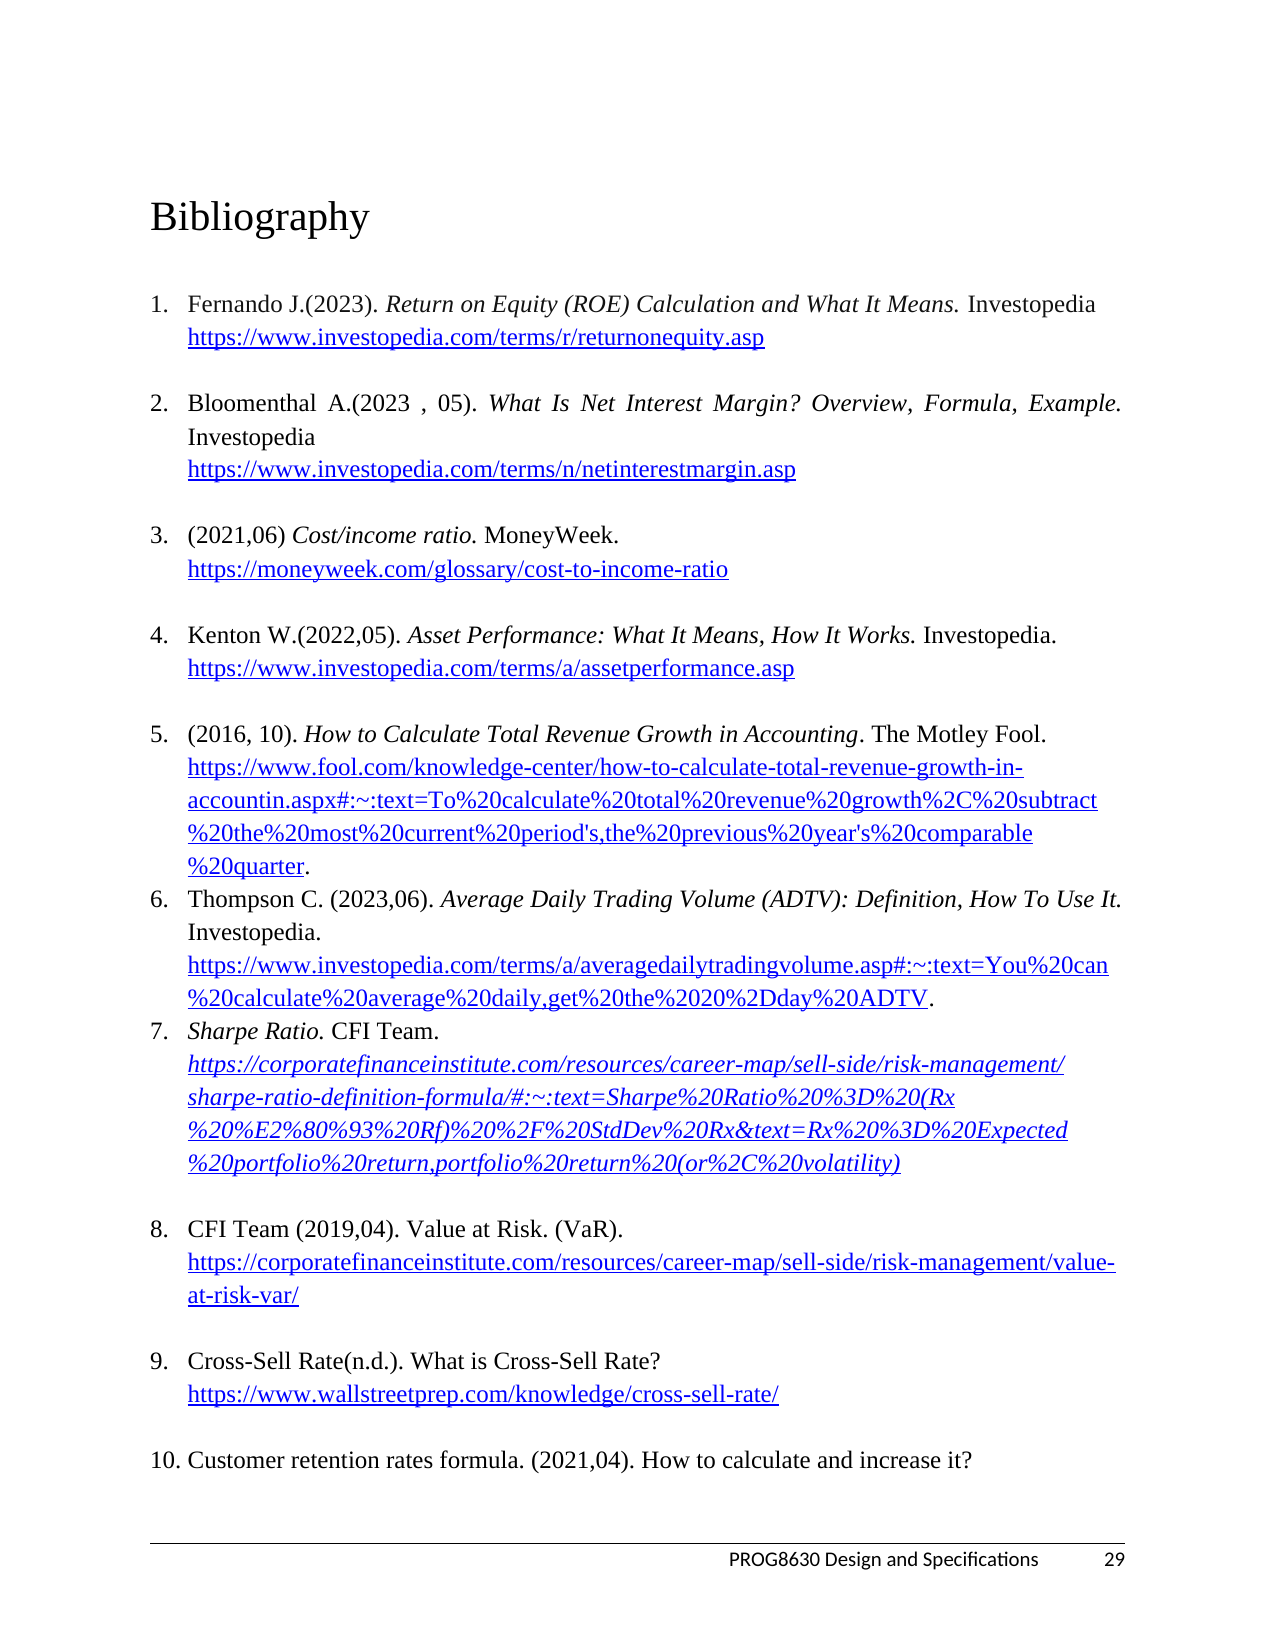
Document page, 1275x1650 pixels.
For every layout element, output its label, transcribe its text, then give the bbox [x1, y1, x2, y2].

list https://moneyweek.com/glossary/cost-to-income-ratio [150, 554, 1125, 582]
list Kenton W.(2022,05). Asset Performance: What It Means, How It Works. Investopedia. [150, 620, 1125, 648]
list Thompson C. (2023,06). Average Daily Trading Volume (ADTV): Definition, How To Use It. Investopedia. [150, 884, 1125, 946]
list https://www.investopedia.com/terms/a/averagedailytradingvolume.asp#:~:text=You%20can%20calculate%20average%20daily,get%20the%2020%2Dday%20ADTV. [187, 950, 1125, 1012]
list https://corporatefinanceinstitute.com/resources/career-map/sell-side/risk-management/sharpe-ratio-definition-formula/#:~:text=Sharpe%20Ratio%20%3D%20(Rx%20%E2%80%93%20Rf)%20%2F%20StdDev%20Rx&text=Rx%20%3D%20Expected%20portfolio%20return,portfolio%20return%20(or%2C%20volatility) [187, 1049, 1125, 1177]
list https://www.investopedia.com/terms/r/returnonequity.asp [187, 322, 1125, 351]
list (2021,06) Cost/income ratio. MoneyWeek. [150, 521, 1125, 549]
list Customer retention rates formula. (2021,04). How to calculate and increase it? [150, 1445, 1125, 1474]
list https://www.fool.com/knowledge-center/how-to-calculate-total-revenue-growth-in-accountin.aspx#:~:text=To%20calculate%20total%20revenue%20growth%2C%20subtract%20the%20most%20current%20period's,the%20previous%20year's%20comparable%20quarter. [187, 752, 1125, 879]
list Bloomenthal A.(2023 , 05). What Is Net Interest Margin? Overview, Formula, Example. Investopedia [150, 388, 1125, 450]
list https://corporatefinanceinstitute.com/resources/career-map/sell-side/risk-management/value-at-risk-var/ [187, 1247, 1125, 1309]
list https://www.investopedia.com/terms/n/netinterestmargin.asp [187, 454, 1125, 483]
list Sharpe Ratio. CFI Team. [150, 1016, 1125, 1045]
list (2016, 10). How to Calculate Total Revenue Growth in Accounting. The Motley Fool. [150, 719, 1125, 747]
list Cross-Sell Rate(n.d.). What is Cross-Sell Rate? [150, 1346, 1125, 1375]
list https://www.wallstreetprep.com/knowledge/cross-sell-rate/ [187, 1379, 1125, 1408]
list https://www.investopedia.com/terms/a/assetperformance.asp [150, 653, 1125, 681]
subtitle Bibliography [150, 192, 1125, 239]
list Fernando J.(2023). Return on Equity (ROE) Calculation and What It Means. Investopedia [150, 289, 1125, 318]
list CFI Team (2019,04). Value at Risk. (VaR). [150, 1214, 1125, 1243]
